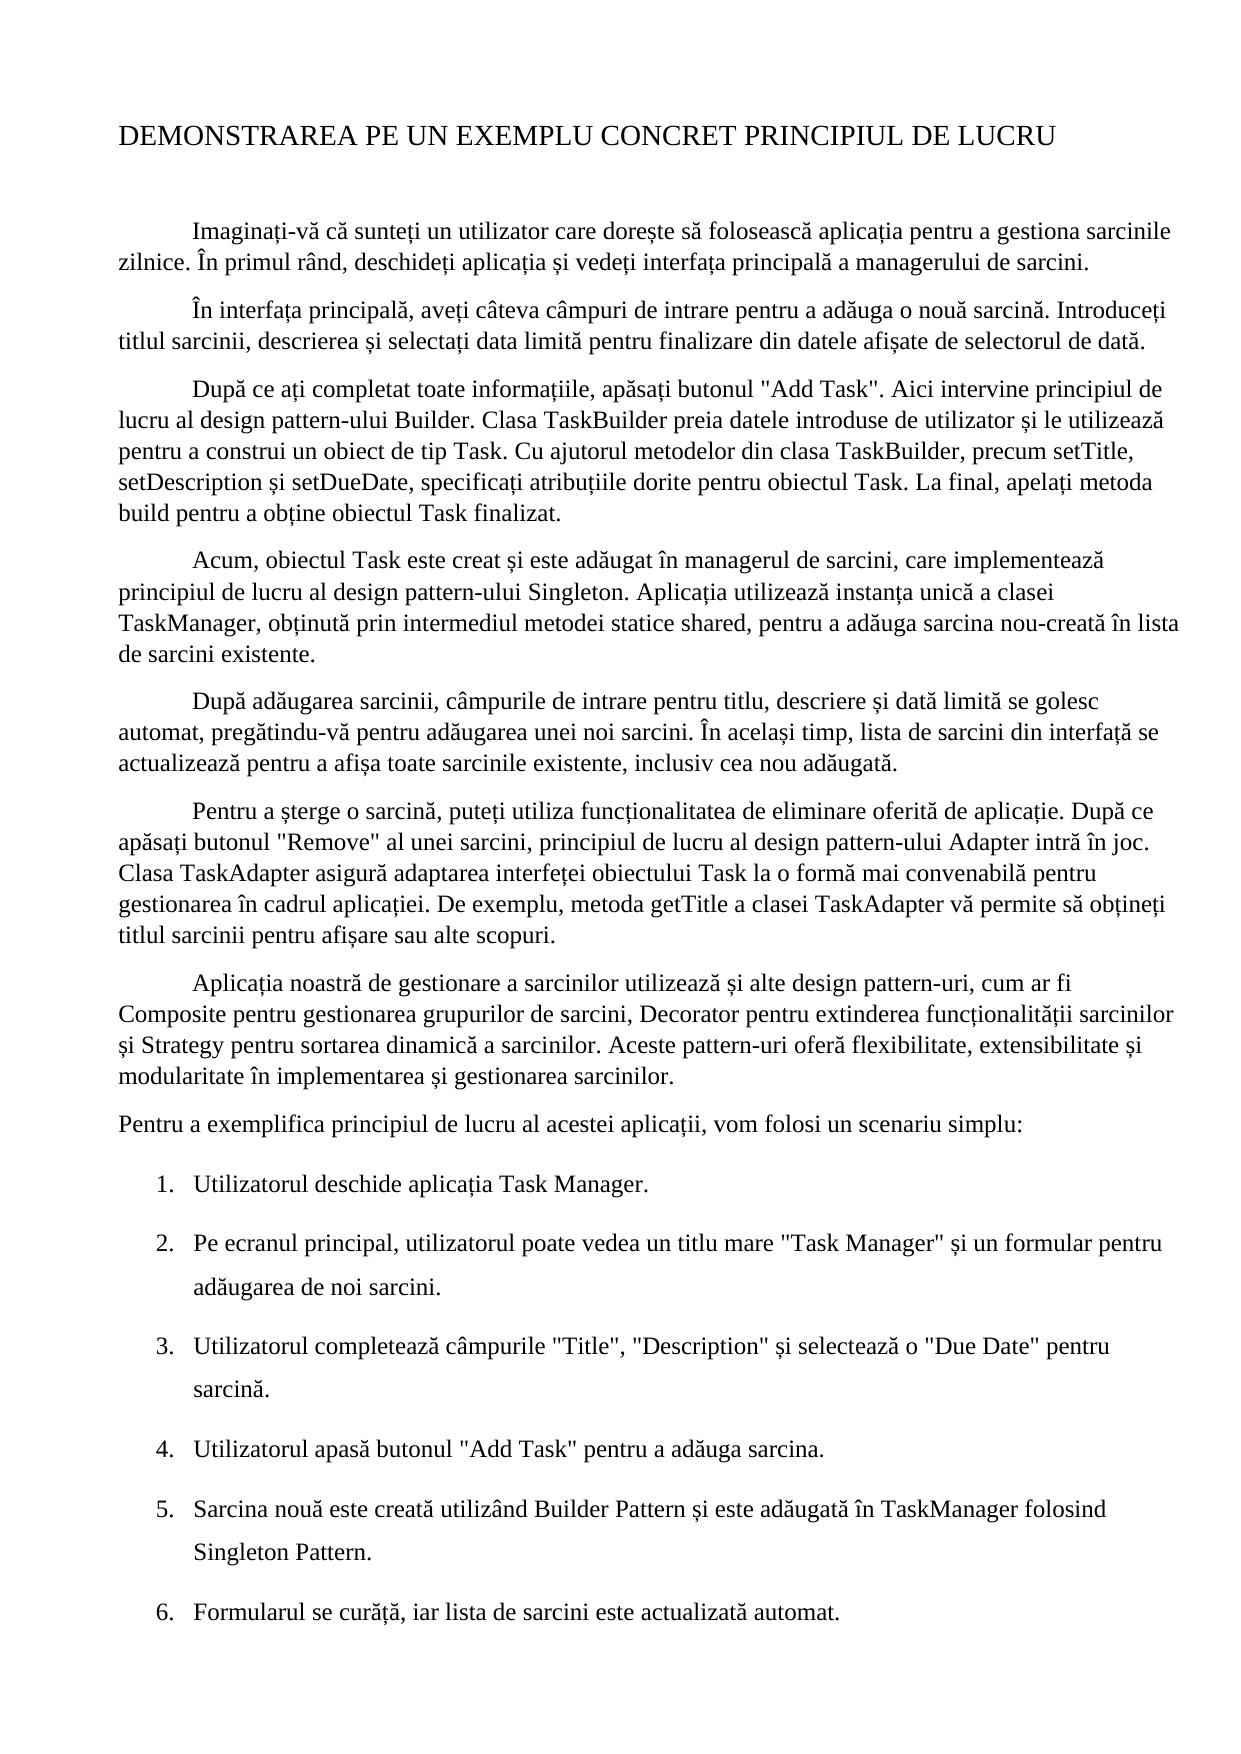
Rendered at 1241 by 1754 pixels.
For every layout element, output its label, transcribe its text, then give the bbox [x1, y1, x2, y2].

text Pentru a exemplifica principiul de lucru al acestei aplicații, vom folosi un scenariu simplu: [118, 1109, 1181, 1138]
text Imaginați-vă că sunteți un utilizator care dorește să folosească aplicația pentru a gestiona sarcinile zilnice. În primul rând, deschideți aplicația și vedeți interfața principală a managerului de sarcini. [118, 216, 1181, 276]
text Acum, obiectul Task este creat și este adăugat în managerul de sarcini, care implementează principiul de lucru al design pattern-ului Singleton. Aplicația utilizează instanța unică a clasei TaskManager, obținută prin intermediul metodei statice shared, pentru a adăuga sarcina nou-creată în lista de sarcini existente. [118, 546, 1181, 667]
subtitle DEMONSTRAREA PE UN EXEMPLU CONCRET PRINCIPIUL DE LUCRU [118, 118, 1181, 152]
text După adăugarea sarcinii, câmpurile de intrare pentru titlu, descriere și dată limită se golesc automat, pregătindu-vă pentru adăugarea unei noi sarcini. În același timp, lista de sarcini din interfață se actualizează pentru a afișa toate sarcinile existente, inclusiv cea nou adăugată. [118, 686, 1181, 777]
list Sarcina nouă este creată utilizând Builder Pattern și este adăugată în TaskManager folosind Singleton Pattern. [156, 1494, 1181, 1566]
text Aplicația noastră de gestionare a sarcinilor utilizează și alte design pattern-uri, cum ar fi Composite pentru gestionarea grupurilor de sarcini, Decorator pentru extinderea funcționalității sarcinilor și Strategy pentru sortarea dinamică a sarcinilor. Aceste pattern-uri oferă flexibilitate, extensibilitate și modularitate în implementarea și gestionarea sarcinilor. [118, 968, 1181, 1090]
text După ce ați completat toate informațiile, apăsați butonul "Add Task". Aici intervine principiul de lucru al design pattern-ului Builder. Clasa TaskBuilder preia datele introduse de utilizator și le utilizează pentru a construi un obiect de tip Task. Cu ajutorul metodelor din clasa TaskBuilder, precum setTitle, setDescription și setDueDate, specificați atribuțiile dorite pentru obiectul Task. La final, apelați metoda build pentru a obține obiectul Task finalizat. [118, 374, 1181, 527]
list Utilizatorul deschide aplicația Task Manager. [156, 1169, 1181, 1197]
text Pentru a șterge o sarcină, puteți utiliza funcționalitatea de eliminare oferită de aplicație. După ce apăsați butonul "Remove" al unei sarcini, principiul de lucru al design pattern-ului Adapter intră în joc. Clasa TaskAdapter asigură adaptarea interfeței obiectului Task la o formă mai convenabilă pentru gestionarea în cadrul aplicației. De exemplu, metoda getTitle a clasei TaskAdapter vă permite să obțineți titlul sarcinii pentru afișare sau alte scopuri. [118, 796, 1181, 949]
list Pe ecranul principal, utilizatorul poate vedea un titlu mare "Task Manager" și un formular pentru adăugarea de noi sarcini. [156, 1228, 1181, 1300]
list Utilizatorul apasă butonul "Add Task" pentru a adăuga sarcina. [156, 1434, 1181, 1463]
list Utilizatorul completează câmpurile "Title", "Description" și selectează o "Due Date" pentru sarcină. [156, 1331, 1181, 1403]
list Formularul se curăță, iar lista de sarcini este actualizată automat. [156, 1597, 1181, 1626]
text În interfața principală, aveți câteva câmpuri de intrare pentru a adăuga o nouă sarcină. Introduceți titlul sarcinii, descrierea și selectați data limită pentru finalizare din datele afișate de selectorul de dată. [118, 295, 1181, 355]
